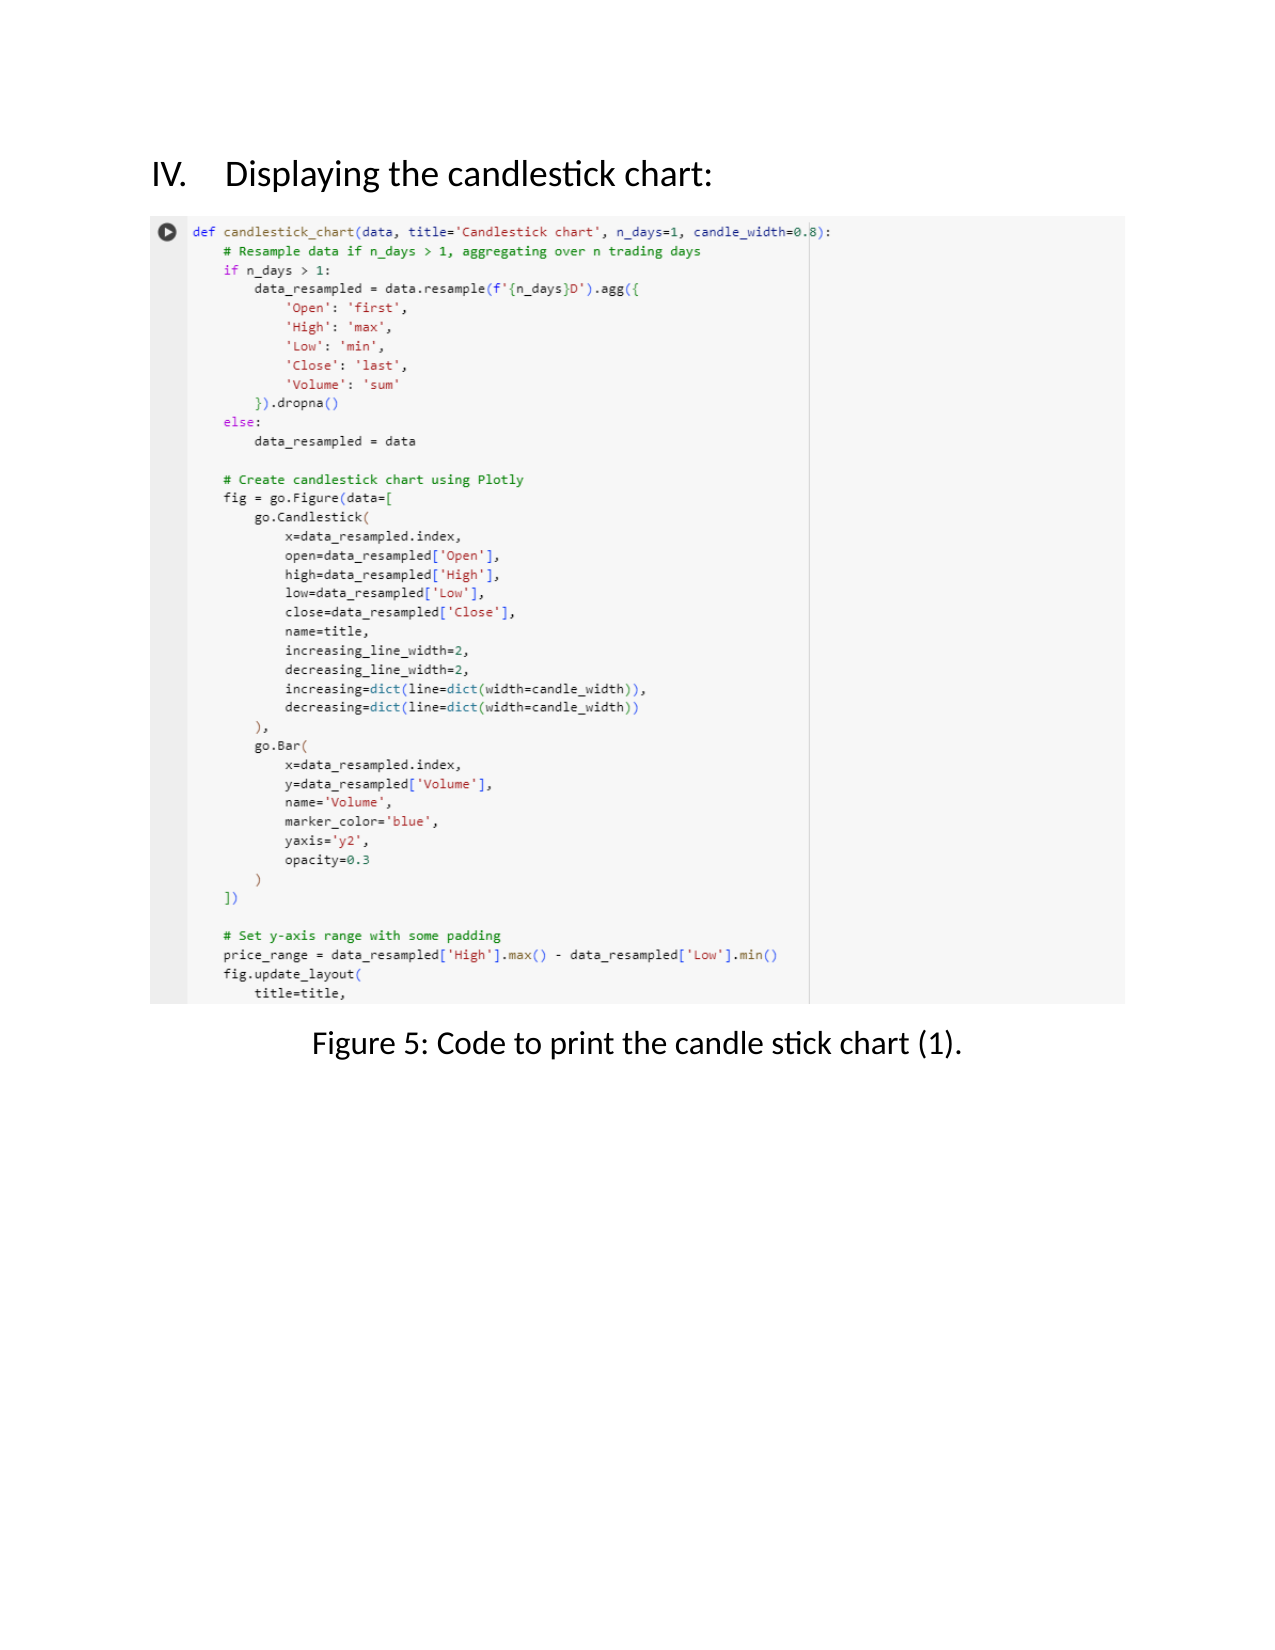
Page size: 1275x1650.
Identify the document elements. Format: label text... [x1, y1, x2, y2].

list Displaying the candlestick chart: [187, 150, 1125, 196]
picture [150, 216, 1125, 1004]
text Figure 5: Code to print the candle stick chart (1). [150, 1022, 1125, 1063]
